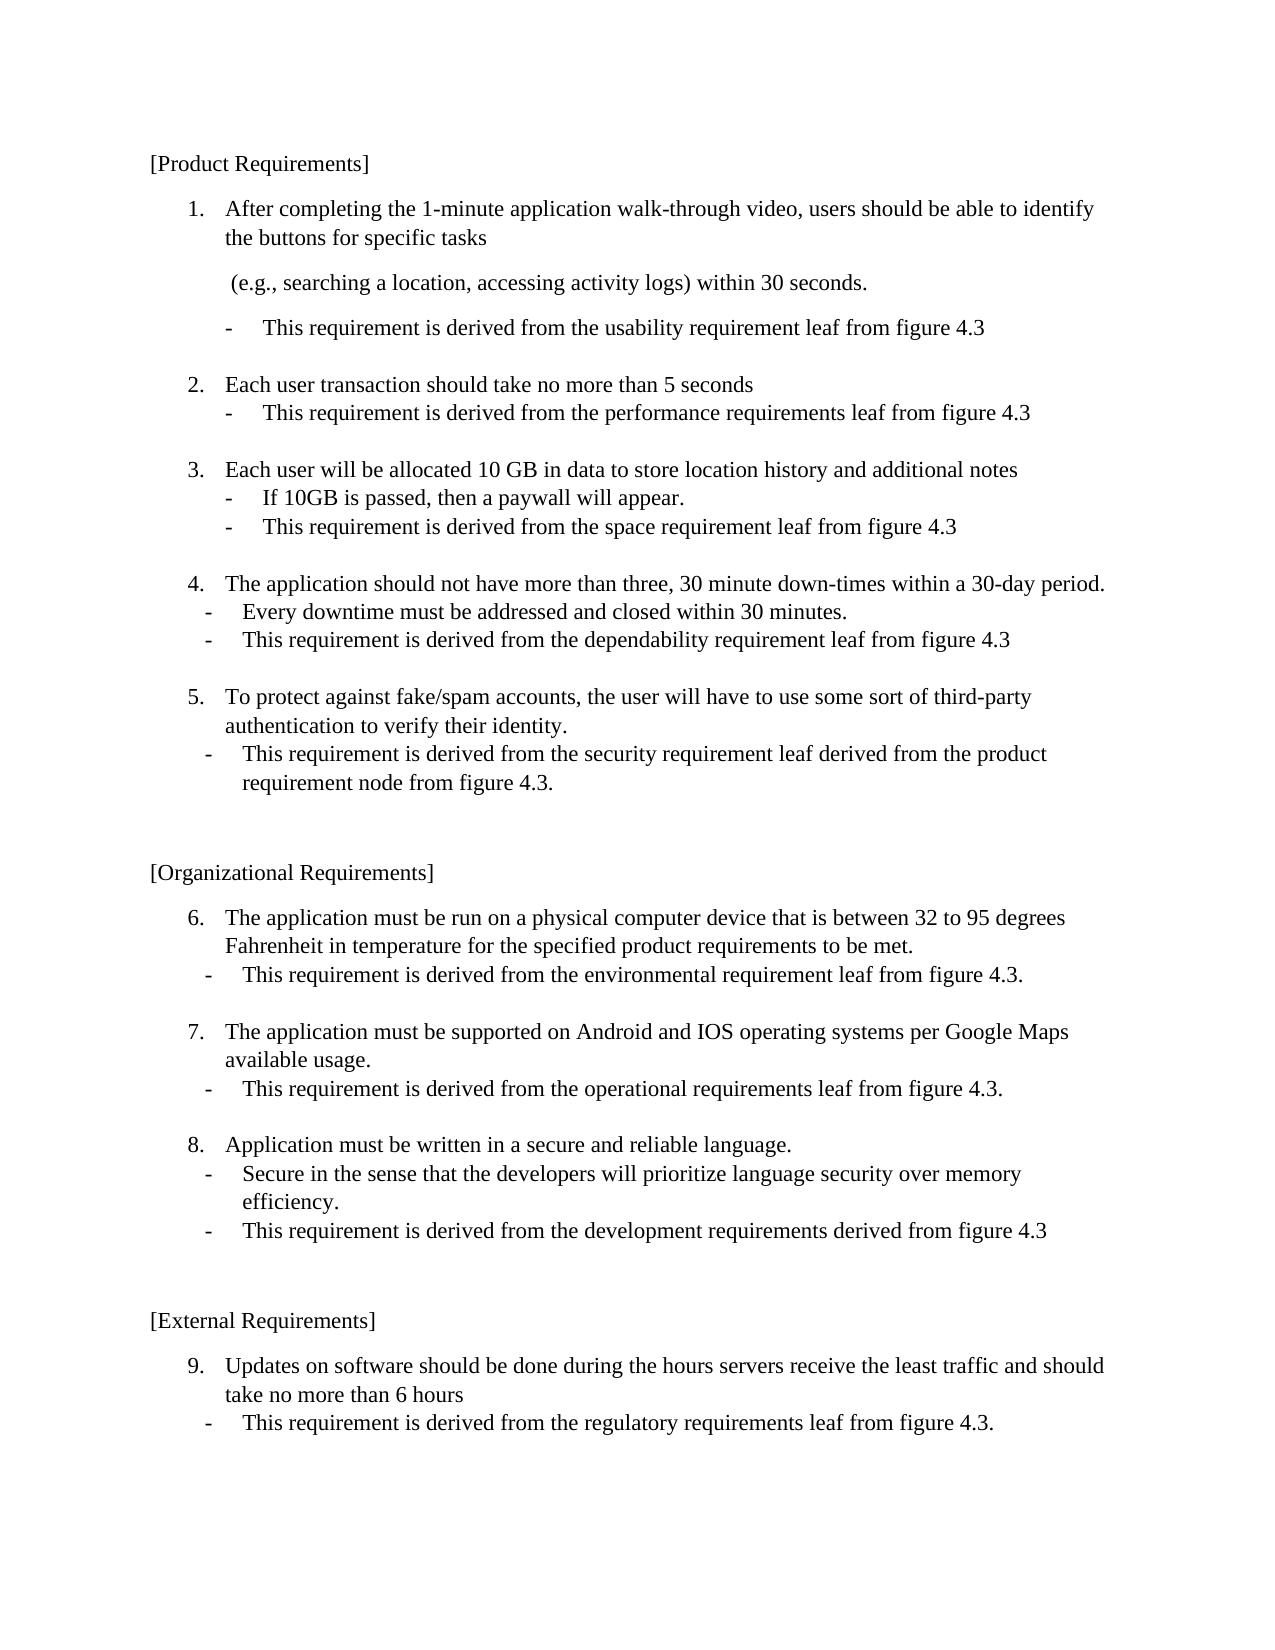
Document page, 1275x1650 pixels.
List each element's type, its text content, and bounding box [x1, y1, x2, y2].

list If 10GB is passed, then a paywall will appear. [225, 484, 1125, 511]
list To protect against fake/spam accounts, the user will have to use some sort of third-party authentication to verify their identity. [187, 683, 1125, 738]
list This requirement is derived from the regulatory requirements leaf from figure 4.3. [204, 1409, 1125, 1435]
list The application must be run on a physical computer device that is between 32 to 95 degrees Fahrenheit in temperature for the specified product requirements to be met. [187, 904, 1125, 959]
list This requirement is derived from the development requirements derived from figure 4.3 [204, 1217, 1125, 1243]
list This requirement is derived from the operational requirements leaf from figure 4.3. [204, 1075, 1125, 1101]
list This requirement is derived from the space requirement leaf from figure 4.3 [225, 513, 1125, 539]
list This requirement is derived from the performance requirements leaf from figure 4.3 [225, 399, 1125, 425]
list Every downtime must be addressed and closed within 30 minutes. [204, 598, 1125, 624]
list The application should not have more than three, 30 minute down-times within a 30-day period. [187, 570, 1125, 596]
list Secure in the sense that the developers will prioritize language security over memory efficiency. [204, 1160, 1125, 1215]
list Updates on software should be done during the hours servers receive the least traffic and should take no more than 6 hours [187, 1352, 1125, 1407]
list Each user will be allocated 10 GB in data to store location history and additional notes [187, 456, 1125, 482]
list Application must be written in a secure and reliable language. [187, 1132, 1125, 1158]
list This requirement is derived from the security requirement leaf derived from the product requirement node from figure 4.3. [204, 740, 1125, 795]
text [Product Requirements] [150, 150, 1125, 176]
list This requirement is derived from the usability requirement leaf from figure 4.3 [225, 314, 1125, 340]
list Each user transaction should take no more than 5 seconds [187, 371, 1125, 397]
list After completing the 1-minute application walk-through video, users should be able to identify the buttons for specific tasks [187, 195, 1125, 250]
text [Organizational Requirements] [150, 859, 1125, 885]
list This requirement is derived from the dependability requirement leaf from figure 4.3 [204, 627, 1125, 653]
list This requirement is derived from the environmental requirement leaf from figure 4.3. [204, 961, 1125, 987]
text [External Requirements] [150, 1307, 1125, 1333]
list The application must be supported on Android and IOS operating systems per Google Maps available usage. [187, 1018, 1125, 1073]
text (e.g., searching a location, accessing activity logs) within 30 seconds. [150, 269, 1125, 295]
